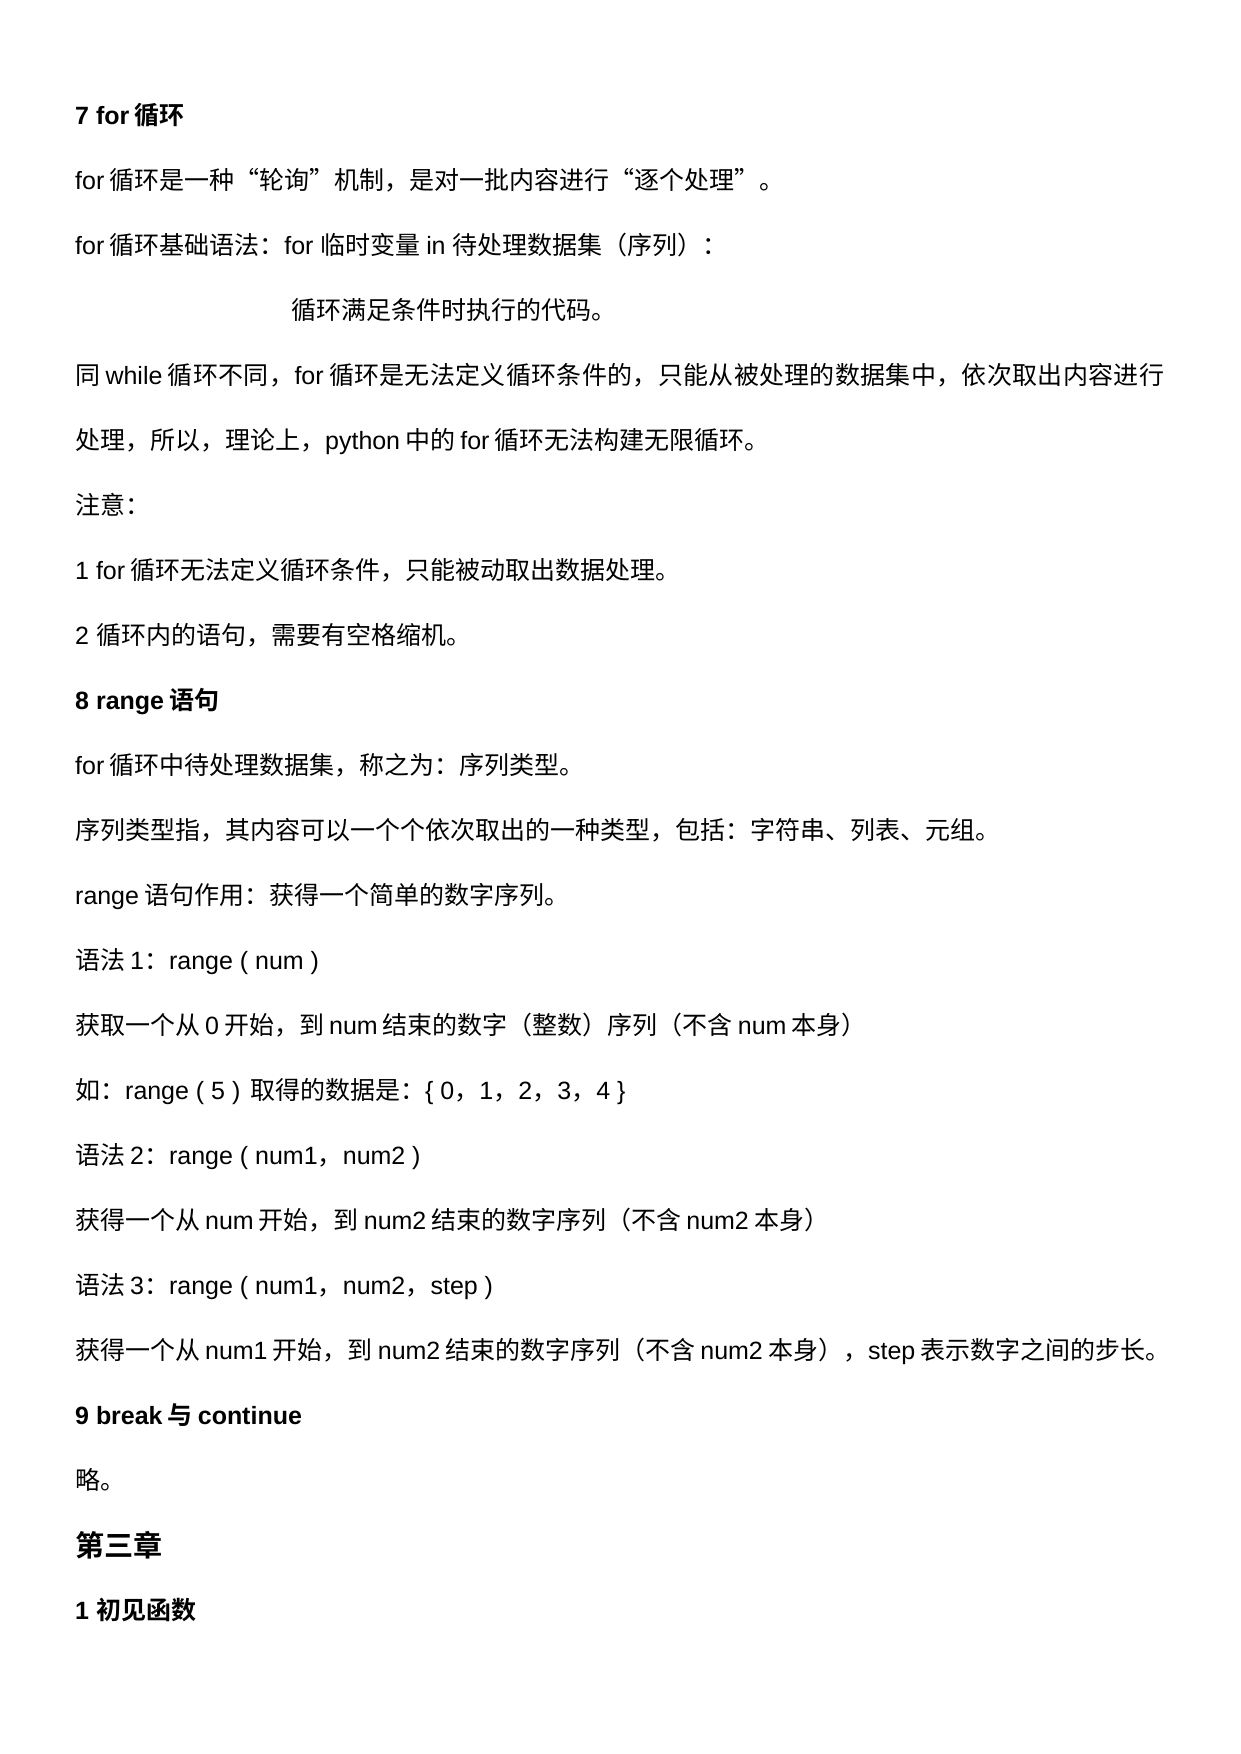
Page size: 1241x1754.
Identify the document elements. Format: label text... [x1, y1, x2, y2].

text 2 循环内的语句，需要有空格缩机。 [75, 601, 1165, 666]
text 获取一个从0开始，到num结束的数字（整数）序列（不含num本身） [75, 991, 1165, 1056]
text for循环基础语法：for 临时变量 in 待处理数据集（序列）： [75, 211, 1165, 276]
text for循环是一种“轮询”机制，是对一批内容进行“逐个处理”。 [75, 146, 1165, 211]
text 略。 [75, 1446, 1165, 1511]
text 获得一个从num1开始，到num2结束的数字序列（不含num2本身），step表示数字之间的步长。 [75, 1316, 1165, 1381]
text 获得一个从num开始，到num2结束的数字序列（不含num2本身） [75, 1186, 1165, 1251]
text 语法1：range ( num ) [75, 926, 1165, 991]
text 语法3：range ( num1，num2，step ) [75, 1251, 1165, 1316]
text 第三章 [75, 1511, 1165, 1576]
text 8 range语句 [75, 666, 1165, 731]
text for循环中待处理数据集，称之为：序列类型。 [75, 731, 1165, 796]
text 1 初见函数 [75, 1576, 1165, 1641]
text range语句作用：获得一个简单的数字序列。 [75, 861, 1165, 926]
text 9 break与continue [75, 1381, 1165, 1446]
text 7 for循环 [75, 81, 1165, 146]
text 1 for循环无法定义循环条件，只能被动取出数据处理。 [75, 536, 1165, 601]
text 序列类型指，其内容可以一个个依次取出的一种类型，包括：字符串、列表、元组。 [75, 796, 1165, 861]
text 语法2：range ( num1，num2 ) [75, 1121, 1165, 1186]
text 注意： [75, 471, 1165, 536]
text 同while循环不同，for循环是无法定义循环条件的，只能从被处理的数据集中，依次取出内容进行处理，所以，理论上，python中的for循环无法构建无限循环。 [75, 341, 1165, 471]
text 如：range ( 5 ) 取得的数据是：{ 0，1，2，3，4 } [75, 1056, 1165, 1121]
text 循环满足条件时执行的代码。 [75, 276, 1165, 341]
